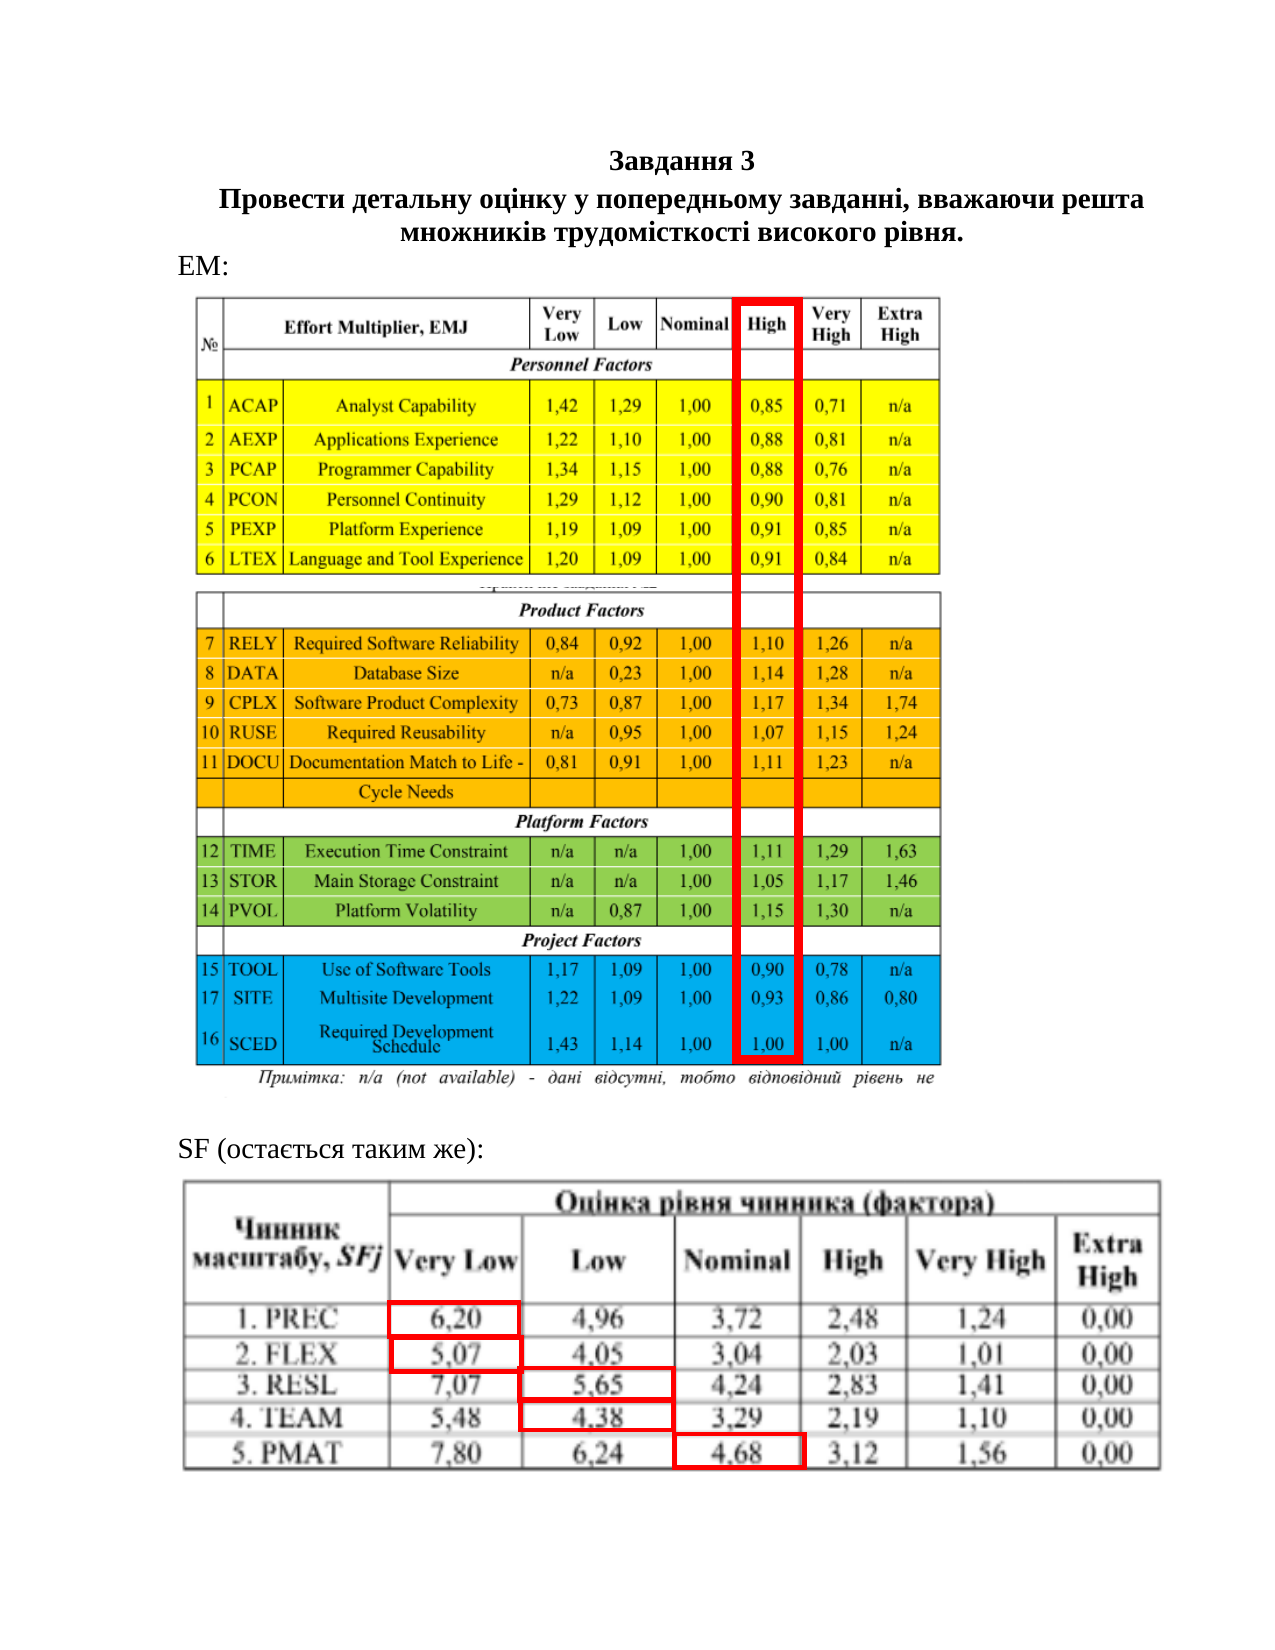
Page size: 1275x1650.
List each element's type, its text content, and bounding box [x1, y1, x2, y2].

text SF (остається таким же): [177, 1131, 1186, 1165]
picture [177, 1164, 1174, 1491]
picture [177, 281, 963, 1098]
subtitle Завдання 3 [177, 143, 1186, 177]
subtitle Провести детальну оцінку у попередньому завданні, вважаючи решта множників трудомісткості високого рівня. [177, 181, 1186, 248]
text EM: [177, 248, 1186, 281]
